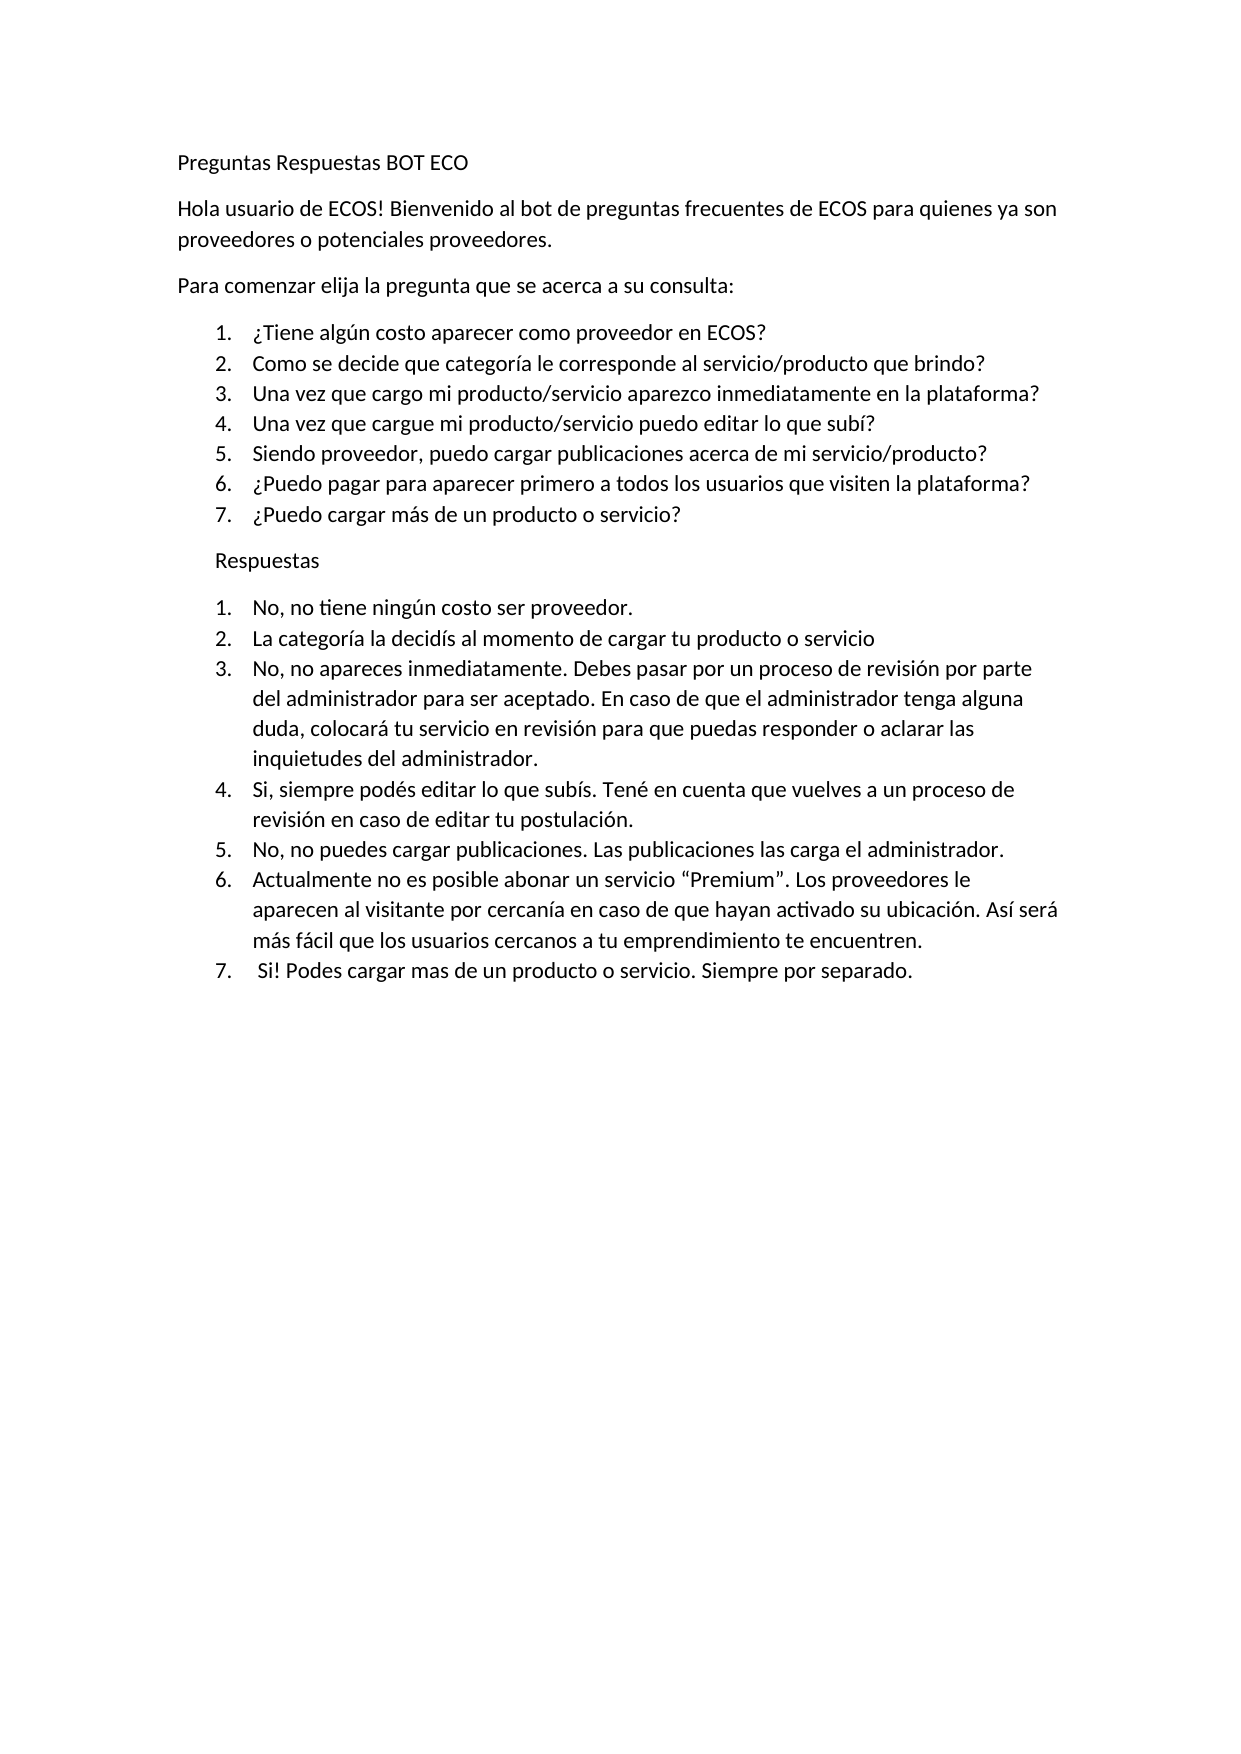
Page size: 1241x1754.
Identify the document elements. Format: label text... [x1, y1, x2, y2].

list La categoría la decidís al momento de cargar tu producto o servicio [215, 624, 1063, 652]
list No, no puedes cargar publicaciones. Las publicaciones las carga el administrador. [215, 835, 1063, 863]
list Como se decide que categoría le corresponde al servicio/producto que brindo? [215, 349, 1063, 377]
text Preguntas Respuestas BOT ECO [177, 148, 1063, 176]
list Si, siempre podés editar lo que subís. Tené en cuenta que vuelves a un proceso de revisión en caso de editar tu postulación. [215, 775, 1063, 833]
text Respuestas [215, 547, 1063, 574]
list Actualmente no es posible abonar un servicio “Premium”. Los proveedores le aparecen al visitante por cercanía en caso de que hayan activado su ubicación. Así será más fácil que los usuarios cercanos a tu emprendimiento te encuentren. [215, 865, 1063, 954]
text Para comenzar elija la pregunta que se acerca a su consulta: [177, 272, 1063, 299]
text Hola usuario de ECOS! Bienvenido al bot de preguntas frecuentes de ECOS para quienes ya son proveedores o potenciales proveedores. [177, 194, 1063, 253]
list ¿Tiene algún costo aparecer como proveedor en ECOS? [215, 318, 1063, 346]
list Una vez que cargo mi producto/servicio aparezco inmediatamente en la plataforma? [215, 379, 1063, 407]
list Una vez que cargue mi producto/servicio puedo editar lo que subí? [215, 409, 1063, 437]
list No, no apareces inmediatamente. Debes pasar por un proceso de revisión por parte del administrador para ser aceptado. En caso de que el administrador tenga alguna duda, colocará tu servicio en revisión para que puedas responder o aclarar las inquietudes del administrador. [215, 654, 1063, 772]
list ¿Puedo cargar más de un producto o servicio? [215, 500, 1063, 528]
list Siendo proveedor, puedo cargar publicaciones acerca de mi servicio/producto? [215, 439, 1063, 467]
list Si! Podes cargar mas de un producto o servicio. Siempre por separado. [215, 956, 1063, 984]
list ¿Puedo pagar para aparecer primero a todos los usuarios que visiten la plataforma? [215, 469, 1063, 497]
list No, no tiene ningún costo ser proveedor. [215, 593, 1063, 621]
